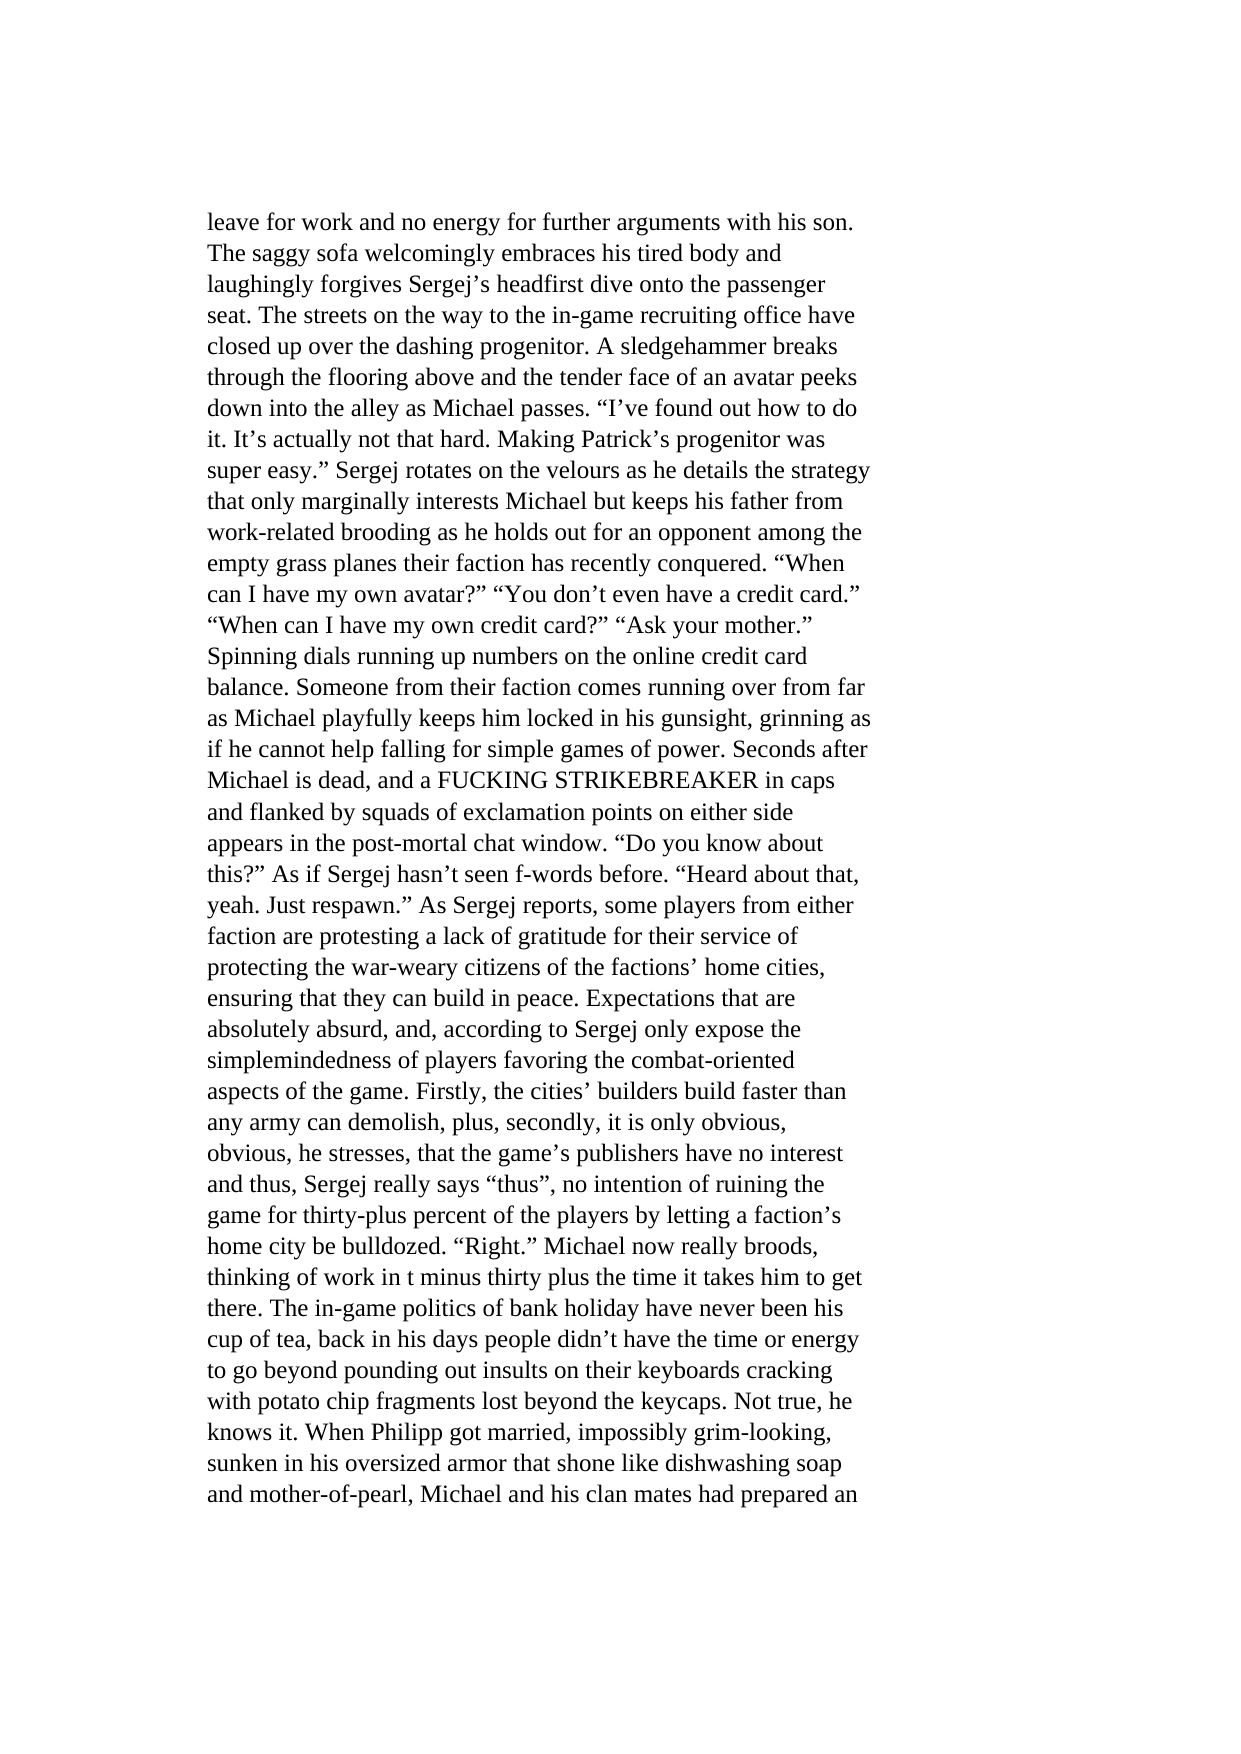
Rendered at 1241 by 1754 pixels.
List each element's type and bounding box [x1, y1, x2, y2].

text [207, 207, 871, 1508]
